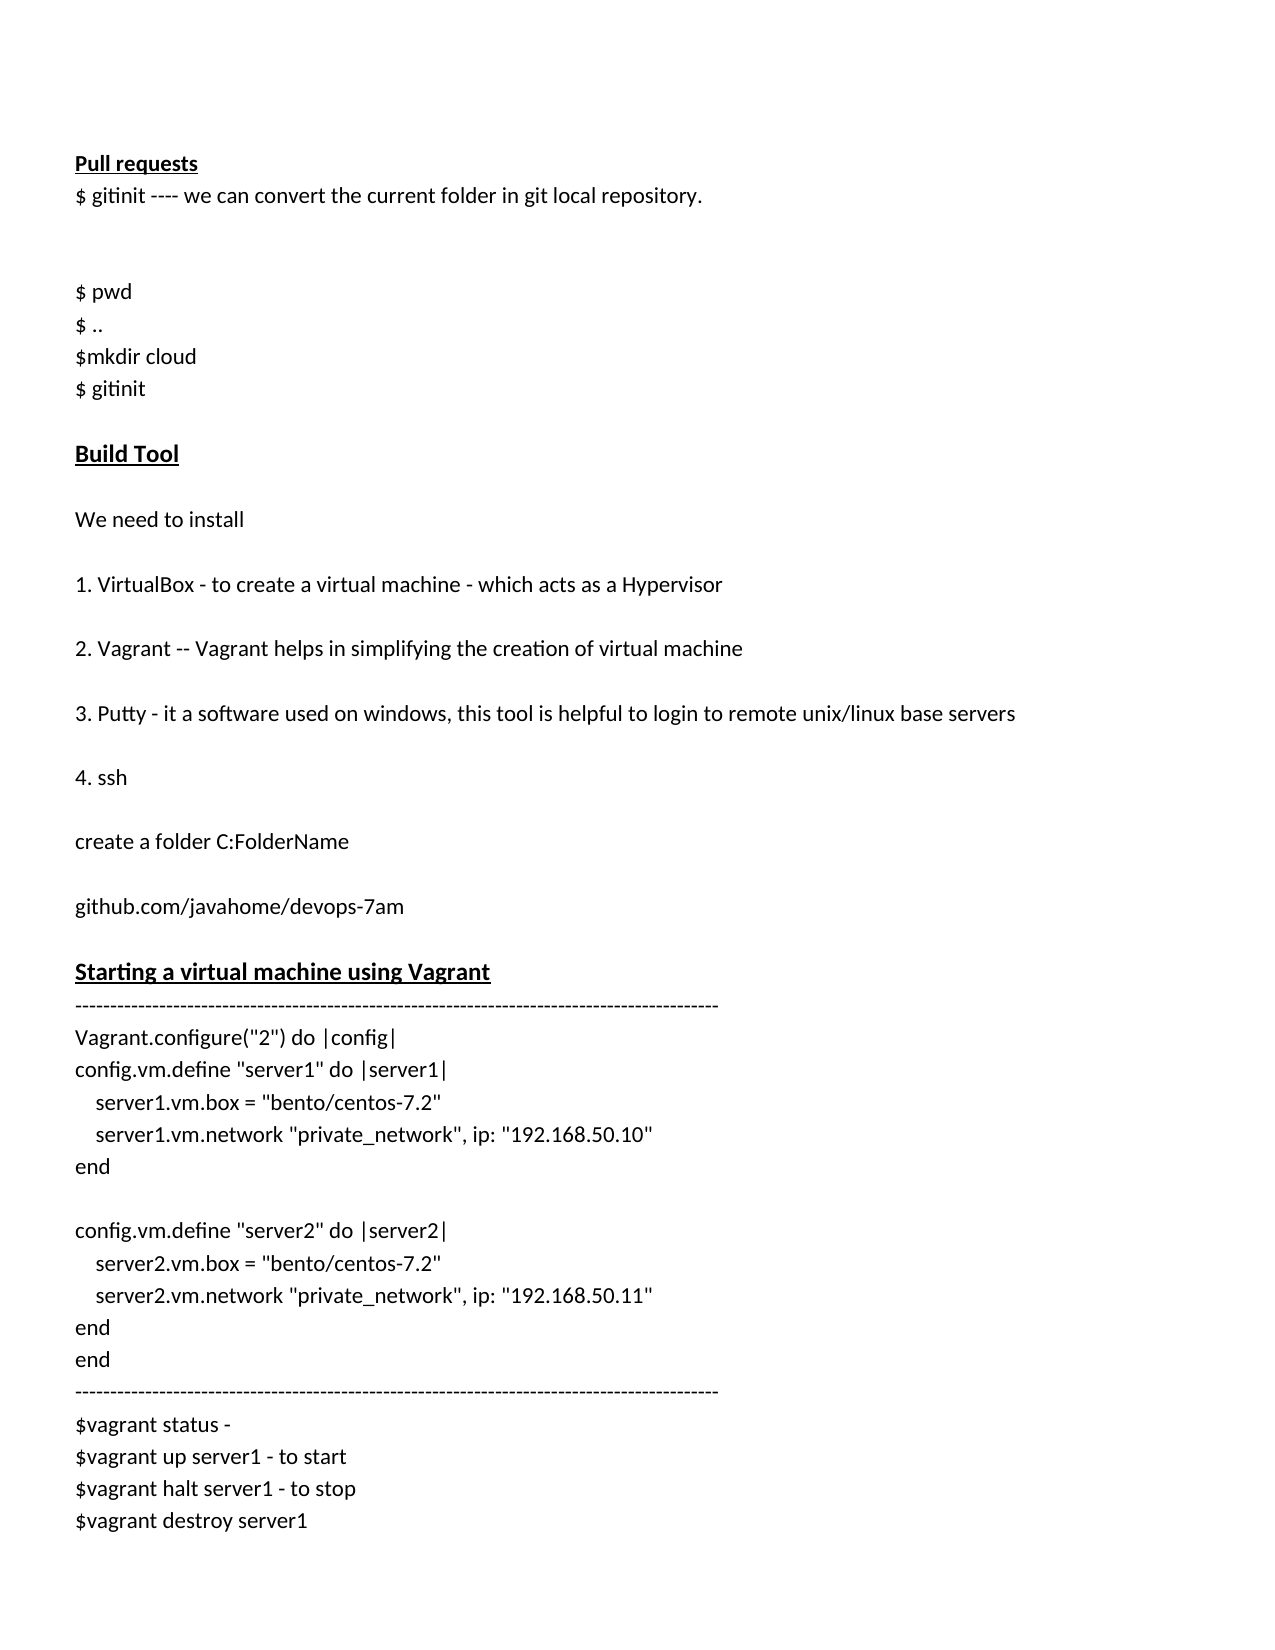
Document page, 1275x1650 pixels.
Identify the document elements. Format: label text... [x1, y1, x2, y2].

text end [75, 1345, 1209, 1373]
text $ pwd [75, 277, 1209, 306]
text server1.vm.network "private_network", ip: "192.168.50.10" [75, 1120, 1209, 1148]
text 1. VirtualBox - to create a virtual machine - which acts as a Hypervisor [75, 570, 1209, 598]
text 4. ssh [75, 763, 1209, 791]
text create a folder C:FolderName [75, 827, 1209, 856]
text $vagrant destroy server1 [75, 1506, 1209, 1534]
text Starting a virtual machine using Vagrant [75, 956, 1209, 987]
text -------------------------------------------------------------------------------------------- [75, 1377, 1209, 1406]
text Pull requests [75, 149, 1209, 177]
text 2. Vagrant -- Vagrant helps in simplifying the creation of virtual machine [75, 634, 1209, 662]
text $ gitinit [75, 374, 1209, 402]
text $vagrant halt server1 - to stop [75, 1474, 1209, 1502]
text $ gitinit ---- we can convert the current folder in git local repository. [75, 181, 1209, 209]
text server2.vm.box = "bento/centos-7.2" [75, 1249, 1209, 1277]
text github.com/javahome/devops-7am [75, 892, 1209, 920]
text Build Tool [75, 438, 1209, 469]
text server2.vm.network "private_network", ip: "192.168.50.11" [75, 1281, 1209, 1309]
text $mkdir cloud [75, 342, 1209, 370]
text $vagrant status - [75, 1410, 1209, 1438]
text end [75, 1152, 1209, 1180]
text end [75, 1313, 1209, 1341]
text We need to install [75, 506, 1209, 534]
text -------------------------------------------------------------------------------------------- [75, 991, 1209, 1019]
text $ .. [75, 310, 1209, 338]
text Vagrant.configure("2") do |config| [75, 1023, 1209, 1051]
text config.vm.define "server2" do |server2| [75, 1217, 1209, 1244]
text $vagrant up server1 - to start [75, 1442, 1209, 1470]
text config.vm.define "server1" do |server1| [75, 1056, 1209, 1084]
text 3. Putty - it a software used on windows, this tool is helpful to login to remote unix/linux base servers [75, 699, 1209, 727]
text server1.vm.box = "bento/centos-7.2" [75, 1088, 1209, 1116]
